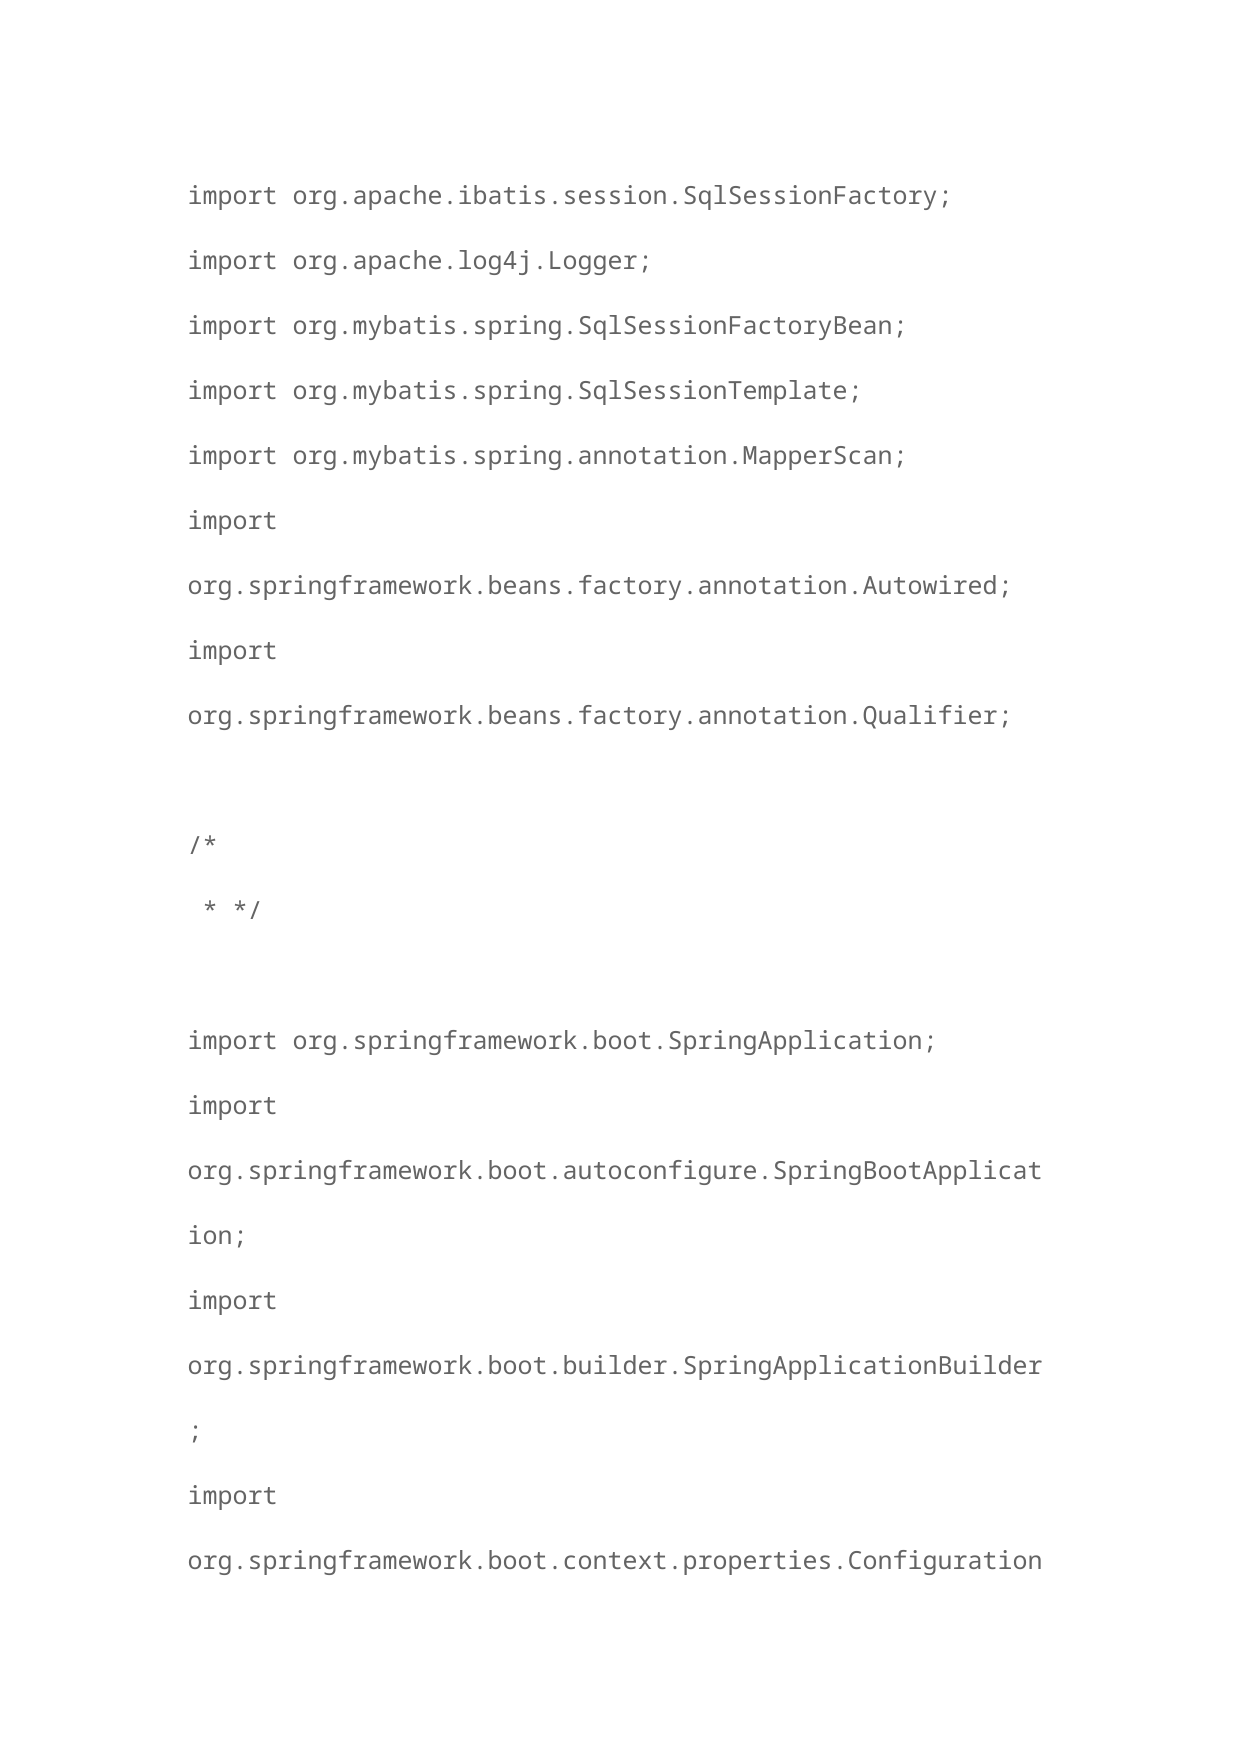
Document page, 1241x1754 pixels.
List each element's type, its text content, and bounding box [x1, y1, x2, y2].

text import org.springframework.boot.builder.SpringApplicationBuilder; [187, 1267, 1053, 1462]
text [187, 1462, 1053, 1592]
text import org.apache.log4j.Logger; [187, 227, 1053, 292]
text import org.springframework.beans.factory.annotation.Qualifier; [187, 617, 1053, 747]
text import org.mybatis.spring.annotation.MapperScan; [187, 422, 1053, 487]
text * */ [187, 877, 1053, 942]
text import org.apache.ibatis.session.SqlSessionFactory; [187, 162, 1053, 227]
text import org.mybatis.spring.SqlSessionFactoryBean; [187, 292, 1053, 357]
text import org.springframework.boot.autoconfigure.SpringBootApplication; [187, 1072, 1053, 1267]
text /* [187, 812, 1053, 877]
text import org.springframework.boot.SpringApplication; [187, 1007, 1053, 1072]
text import org.springframework.beans.factory.annotation.Autowired; [187, 487, 1053, 617]
text import org.mybatis.spring.SqlSessionTemplate; [187, 357, 1053, 422]
